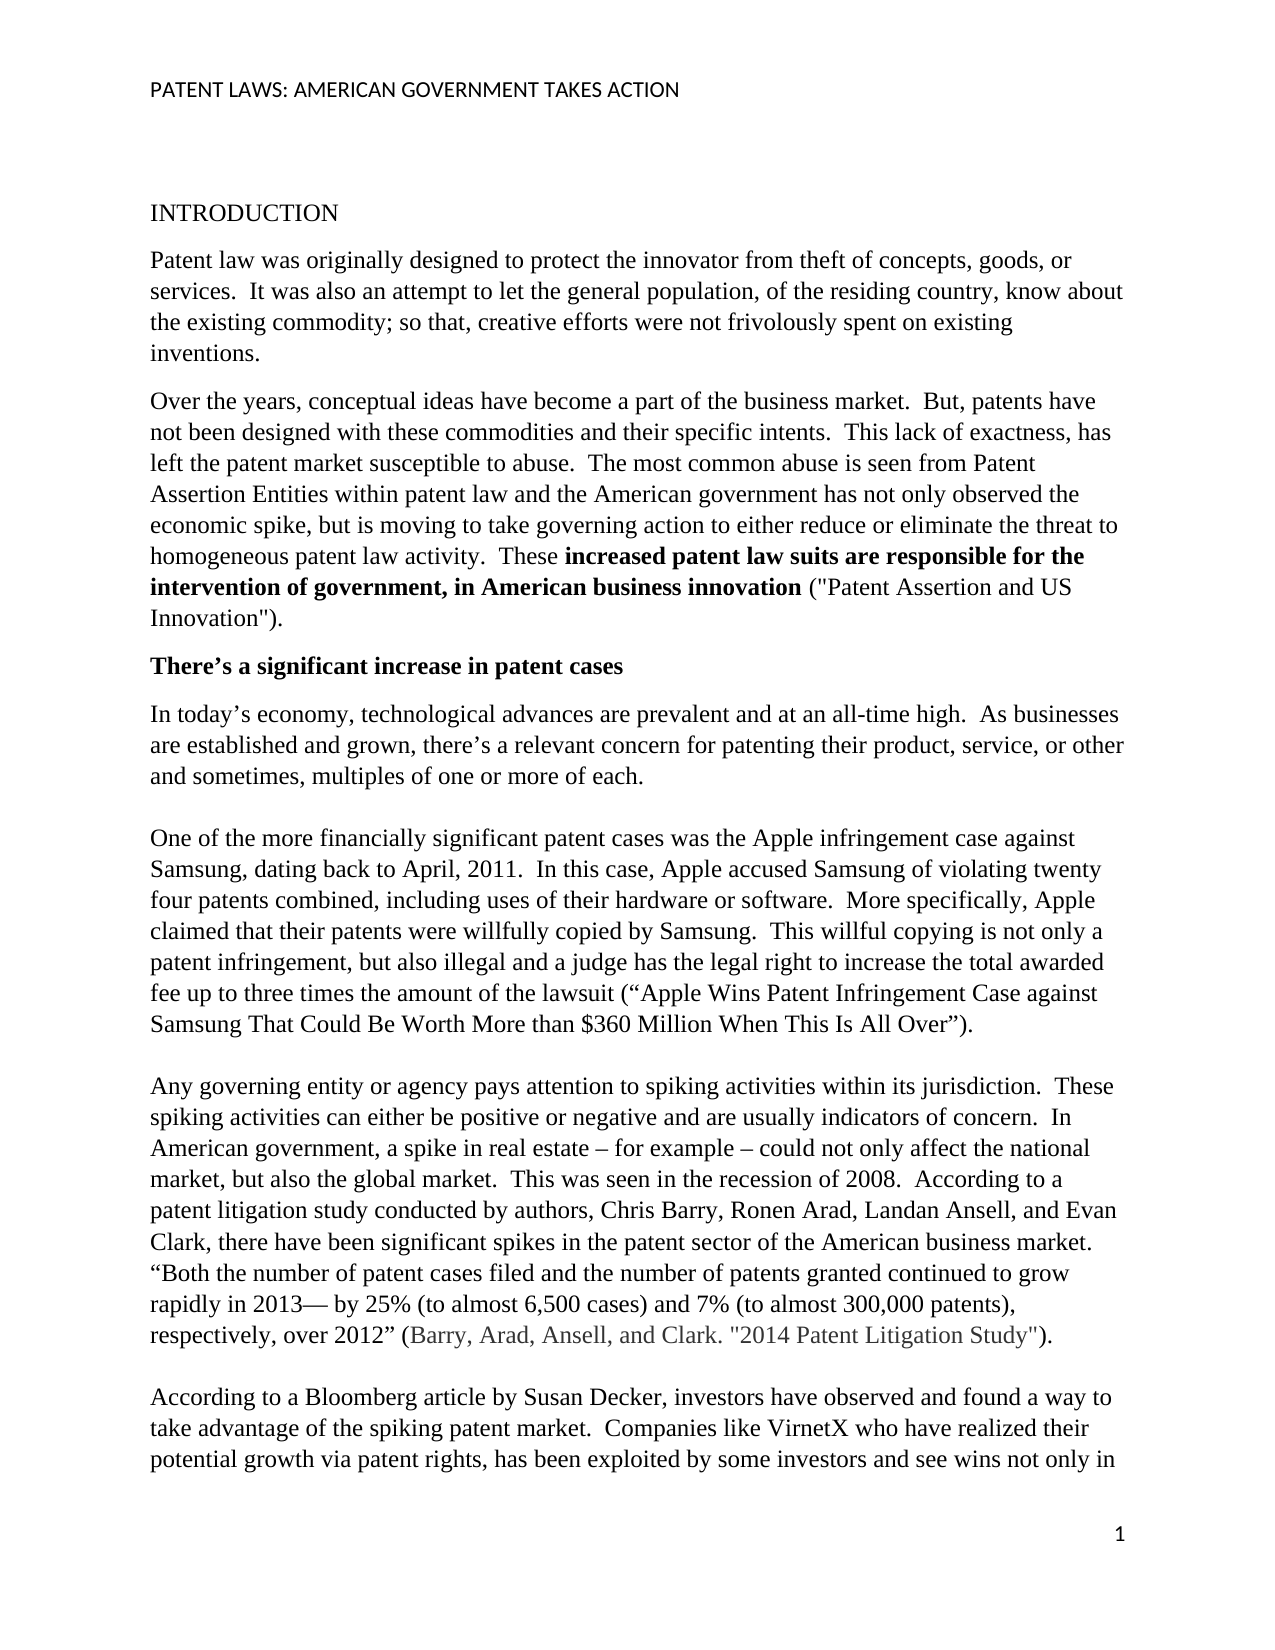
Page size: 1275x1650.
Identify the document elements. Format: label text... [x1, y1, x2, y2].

text INTRODUCTION [150, 198, 1125, 226]
list Any governing entity or agency pays attention to spiking activities within its jurisdiction. These spiking activities can either be positive or negative and are usually indicators of concern. In American government, a spike in real estate – for example – could not only affect the national market, but also the global market. This was seen in the recession of 2008. According to a patent litigation study conducted by authors, Chris Barry, Ronen Arad, Landan Ansell, and Evan Clark, there have been significant spikes in the patent sector of the American business market. “Both the number of patent cases filed and the number of patents granted continued to grow rapidly in 2013— by 25% (to almost 6,500 cases) and 7% (to almost 300,000 patents), respectively, over 2012” (Barry, Arad, Ansell, and Clark. "2014 Patent Litigation Study"). [150, 1071, 1125, 1348]
text Patent law was originally designed to protect the innovator from theft of concepts, goods, or services. It was also an attempt to let the general population, of the residing country, know about the existing commodity; so that, creative efforts were not frivolously spent on existing inventions. [150, 245, 1125, 367]
text There’s a significant increase in patent cases [150, 651, 1125, 680]
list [150, 1382, 1125, 1473]
list In today’s economy, technological advances are prevalent and at an all-time high. As businesses are established and grown, there’s a relevant concern for patenting their product, service, or other and sometimes, multiples of one or more of each. [150, 699, 1125, 790]
list One of the more financially significant patent cases was the Apple infringement case against Samsung, dating back to April, 2011. In this case, Apple accused Samsung of violating twenty four patents combined, including uses of their hardware or software. More specifically, Apple claimed that their patents were willfully copied by Samsung. This willful copying is not only a patent infringement, but also illegal and a judge has the legal right to increase the total awarded fee up to three times the amount of the lawsuit (“Apple Wins Patent Infringement Case against Samsung That Could Be Worth More than $360 Million When This Is All Over”). [150, 823, 1125, 1038]
text Over the years, conceptual ideas have become a part of the business market. But, patents have not been designed with these commodities and their specific intents. This lack of exactness, has left the patent market susceptible to abuse. The most common abuse is seen from Patent Assertion Entities within patent law and the American government has not only observed the economic spike, but is moving to take governing action to either reduce or eliminate the threat to homogeneous patent law activity. These increased patent law suits are responsible for the intervention of government, in American business innovation ("Patent Assertion and US Innovation"). [150, 386, 1125, 632]
